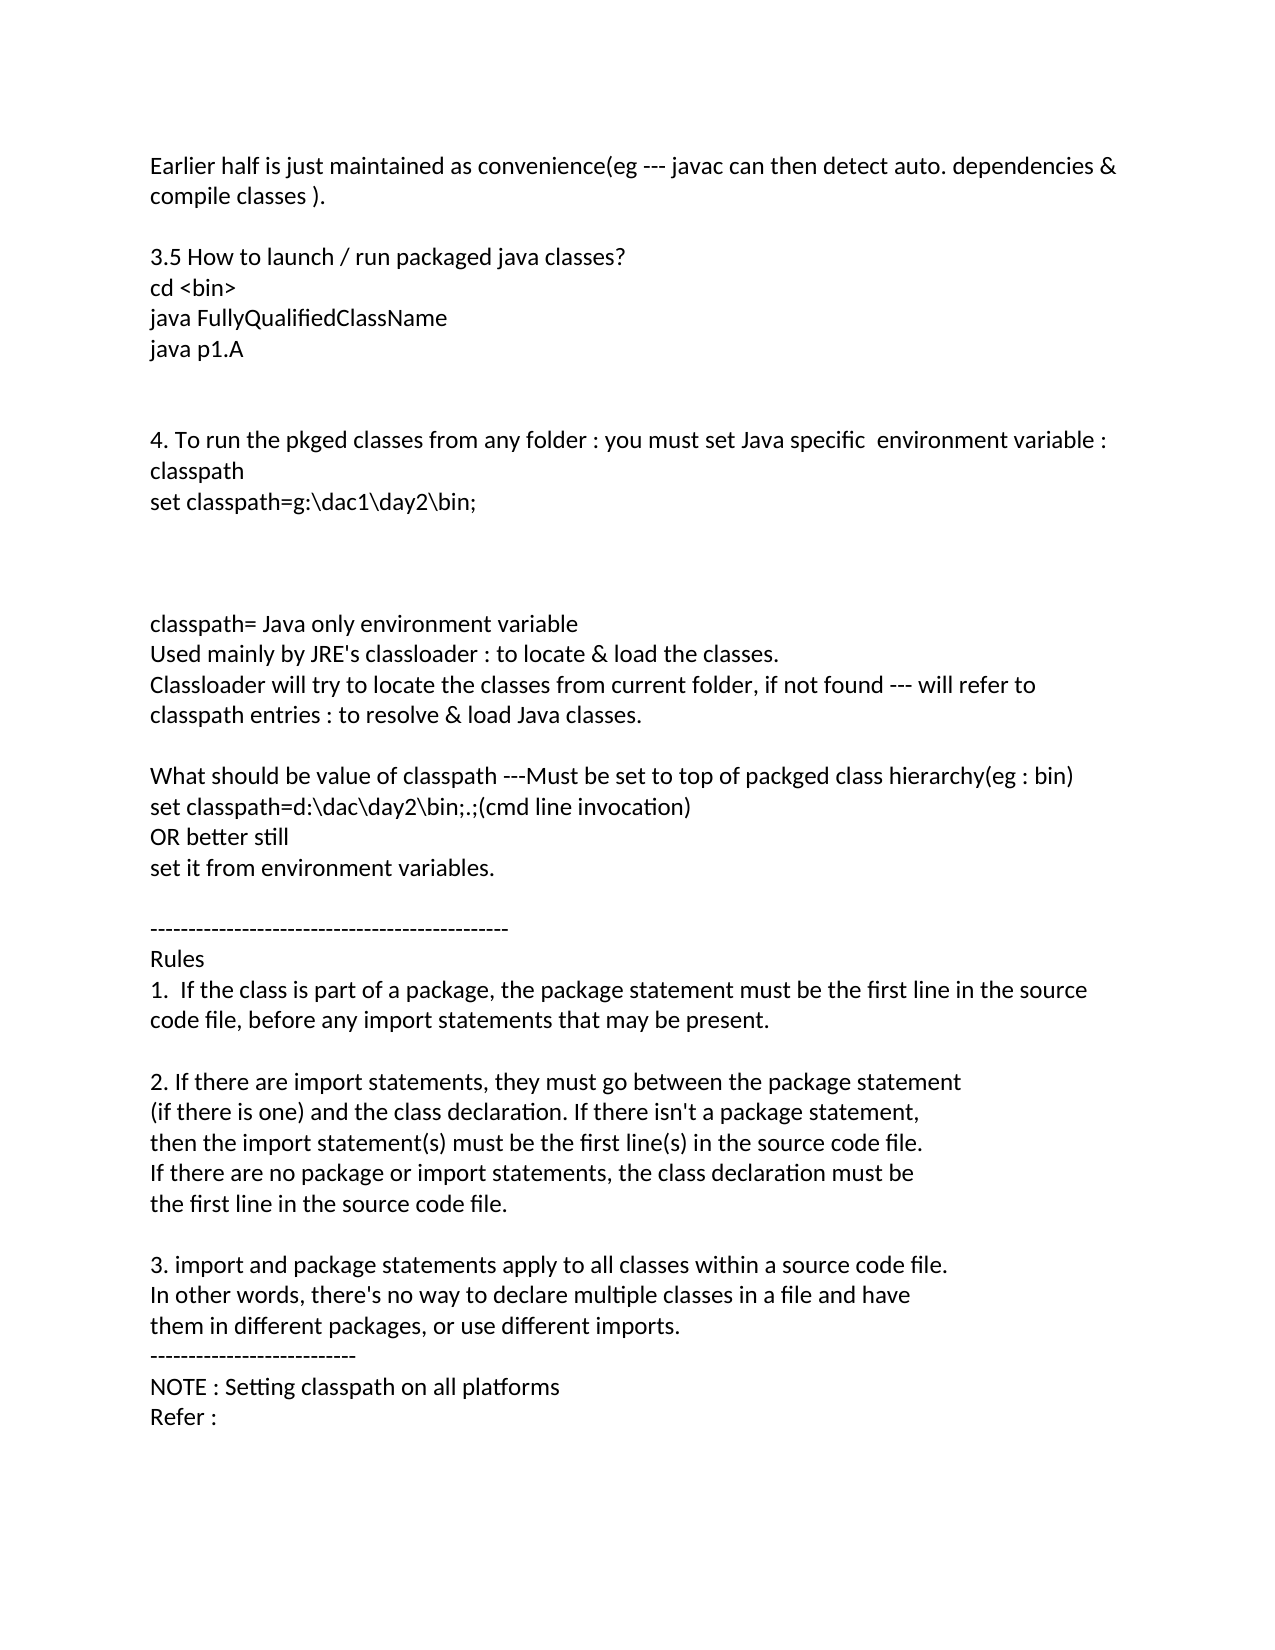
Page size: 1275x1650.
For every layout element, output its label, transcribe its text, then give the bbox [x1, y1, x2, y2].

text java FullyQualifiedClassName [150, 303, 1125, 333]
text 1. If the class is part of a package, the package statement must be the first line in the source code file, before any import statements that may be present. [150, 974, 1125, 1035]
text cd <bin> [150, 272, 1125, 303]
text NOTE : Setting classpath on all platforms [150, 1371, 1125, 1401]
text Classloader will try to locate the classes from current folder, if not found --- will refer to classpath entries : to resolve & load Java classes. [150, 669, 1125, 730]
text --------------------------- [150, 1340, 1125, 1371]
text set it from environment variables. [150, 852, 1125, 882]
text Earlier half is just maintained as convenience(eg --- javac can then detect auto. dependencies & compile classes ). [150, 150, 1125, 211]
text the first line in the source code file. [150, 1188, 1125, 1218]
text What should be value of classpath ---Must be set to top of packged class hierarchy(eg : bin) [150, 760, 1125, 791]
text ----------------------------------------------- [150, 913, 1125, 943]
text (if there is one) and the class declaration. If there isn't a package statement, [150, 1096, 1125, 1127]
text 3. import and package statements apply to all classes within a source code file. [150, 1249, 1125, 1279]
text OR better still [150, 821, 1125, 852]
text If there are no package or import statements, the class declaration must be [150, 1157, 1125, 1188]
text Refer : [150, 1401, 1125, 1432]
text classpath= Java only environment variable [150, 608, 1125, 638]
text set classpath=d:\dac\day2\bin;.;(cmd line invocation) [150, 791, 1125, 821]
text 4. To run the pkged classes from any folder : you must set Java specific environment variable : classpath [150, 425, 1125, 486]
text set classpath=g:\dac1\day2\bin; [150, 486, 1125, 516]
text them in different packages, or use different imports. [150, 1310, 1125, 1340]
text Used mainly by JRE's classloader : to locate & load the classes. [150, 638, 1125, 669]
text 3.5 How to launch / run packaged java classes? [150, 242, 1125, 272]
text In other words, there's no way to declare multiple classes in a file and have [150, 1279, 1125, 1310]
text Rules [150, 943, 1125, 974]
text then the import statement(s) must be the first line(s) in the source code file. [150, 1127, 1125, 1157]
text 2. If there are import statements, they must go between the package statement [150, 1066, 1125, 1096]
text java p1.A [150, 333, 1125, 364]
